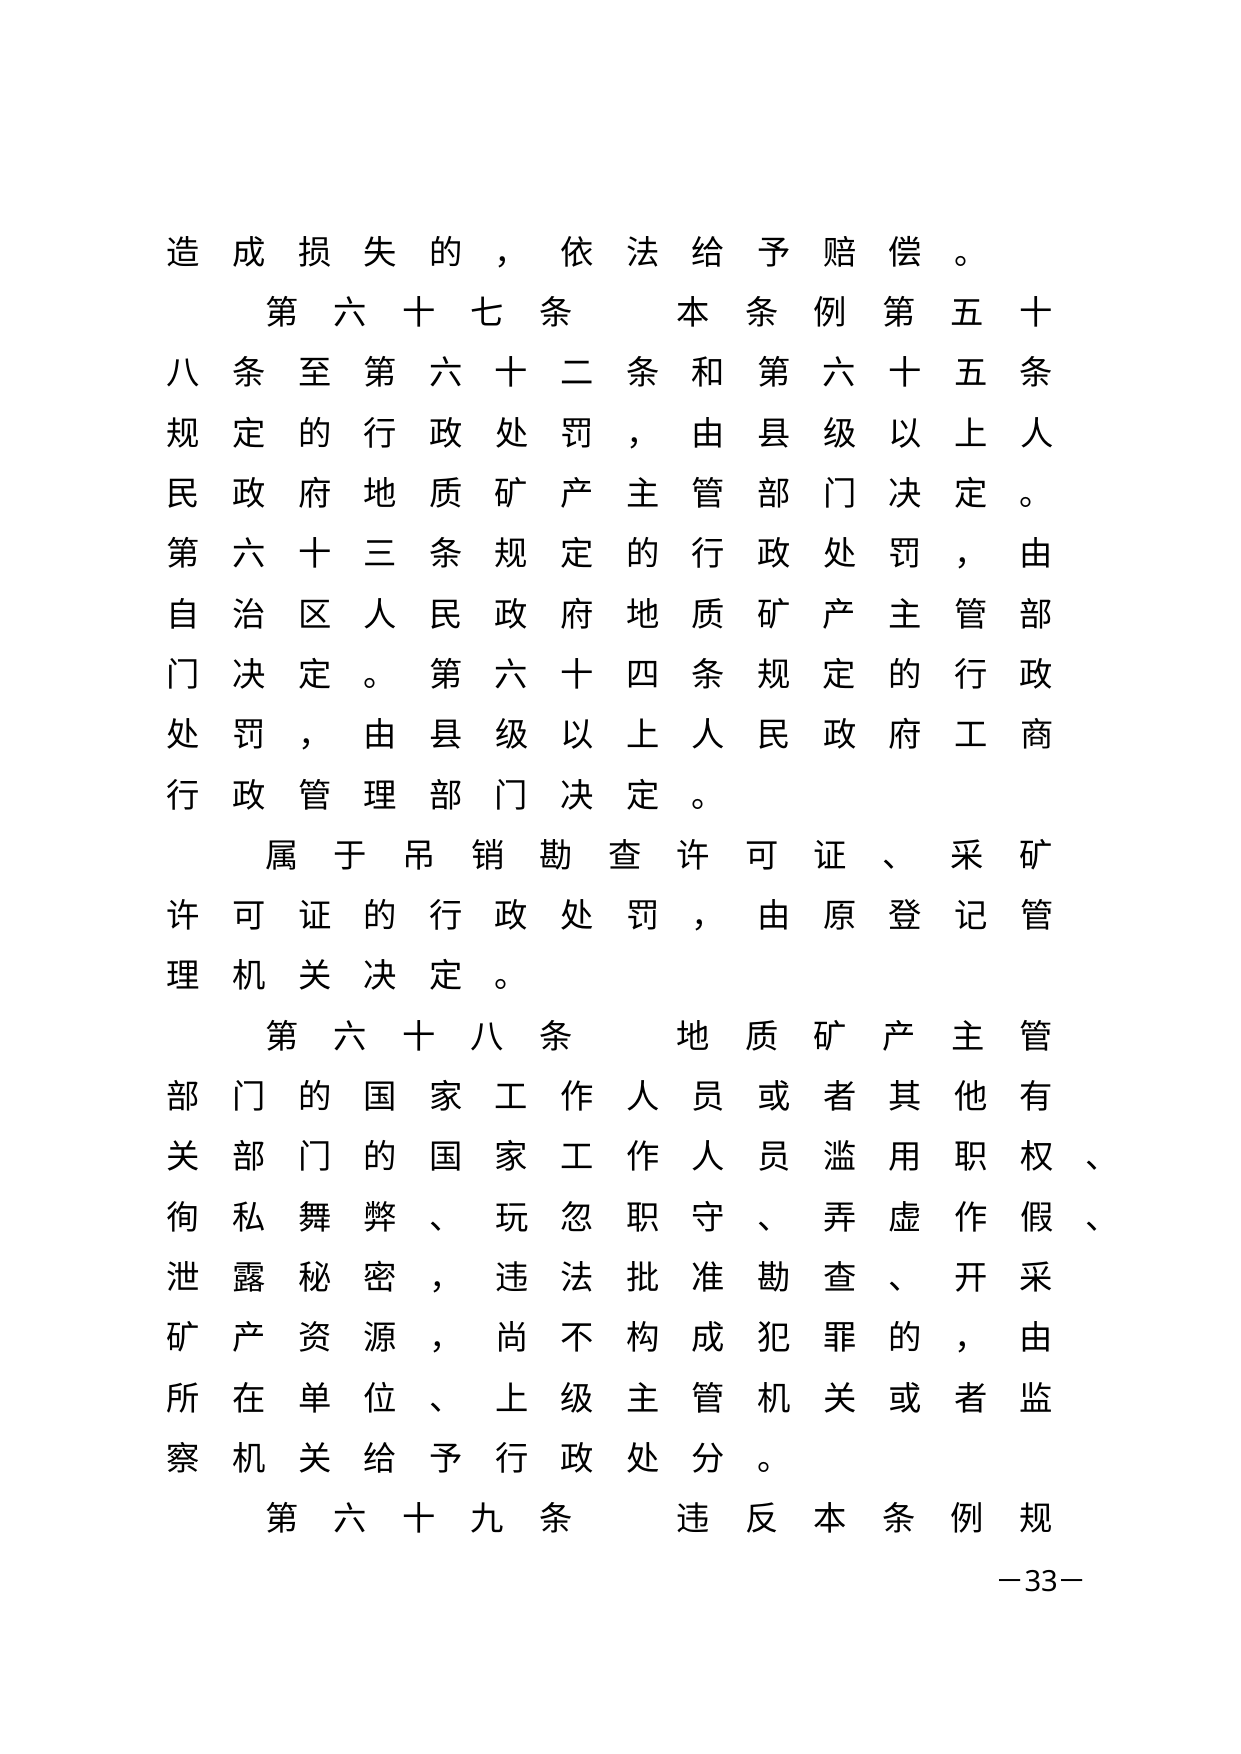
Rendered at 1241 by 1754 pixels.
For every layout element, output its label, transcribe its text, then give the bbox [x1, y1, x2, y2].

text 第六十八条 地质矿产主管部门的国家工作人员或者其他有关部门的国家工作人员滥用职权、徇私舞弊、玩忽职守、弄虚作假、泄露秘密，违法批准勘查、开采矿产资源，尚不构成犯罪的，由所在单位、上级主管机关或者监察机关给予行政处分。 [167, 1003, 1085, 1486]
text 属于吊销勘查许可证、采矿许可证的行政处罚，由原登记管理机关决定。 [167, 823, 1085, 1003]
text 第六十六条 违反本条例第四十九条、第五十条、第五十一条规定的，依照有关法律、法规规定处罚；给他人的生产、生活造成损失的，依法给予赔偿。 [167, 219, 1085, 280]
text 第六十七条 本条例第五十八条至第六十二条和第六十五条规定的行政处罚，由县级以上人民政府地质矿产主管部门决定。第六十三条规定的行政处罚，由自治区人民政府地质矿产主管部门决定。第六十四条规定的行政处罚，由县级以上人民政府工商行政管理部门决定。 [167, 280, 1085, 823]
text 第六十九条 违反本条例规定，构成犯罪的，由司法机关依法追究刑事责任。 [167, 1486, 1085, 1546]
